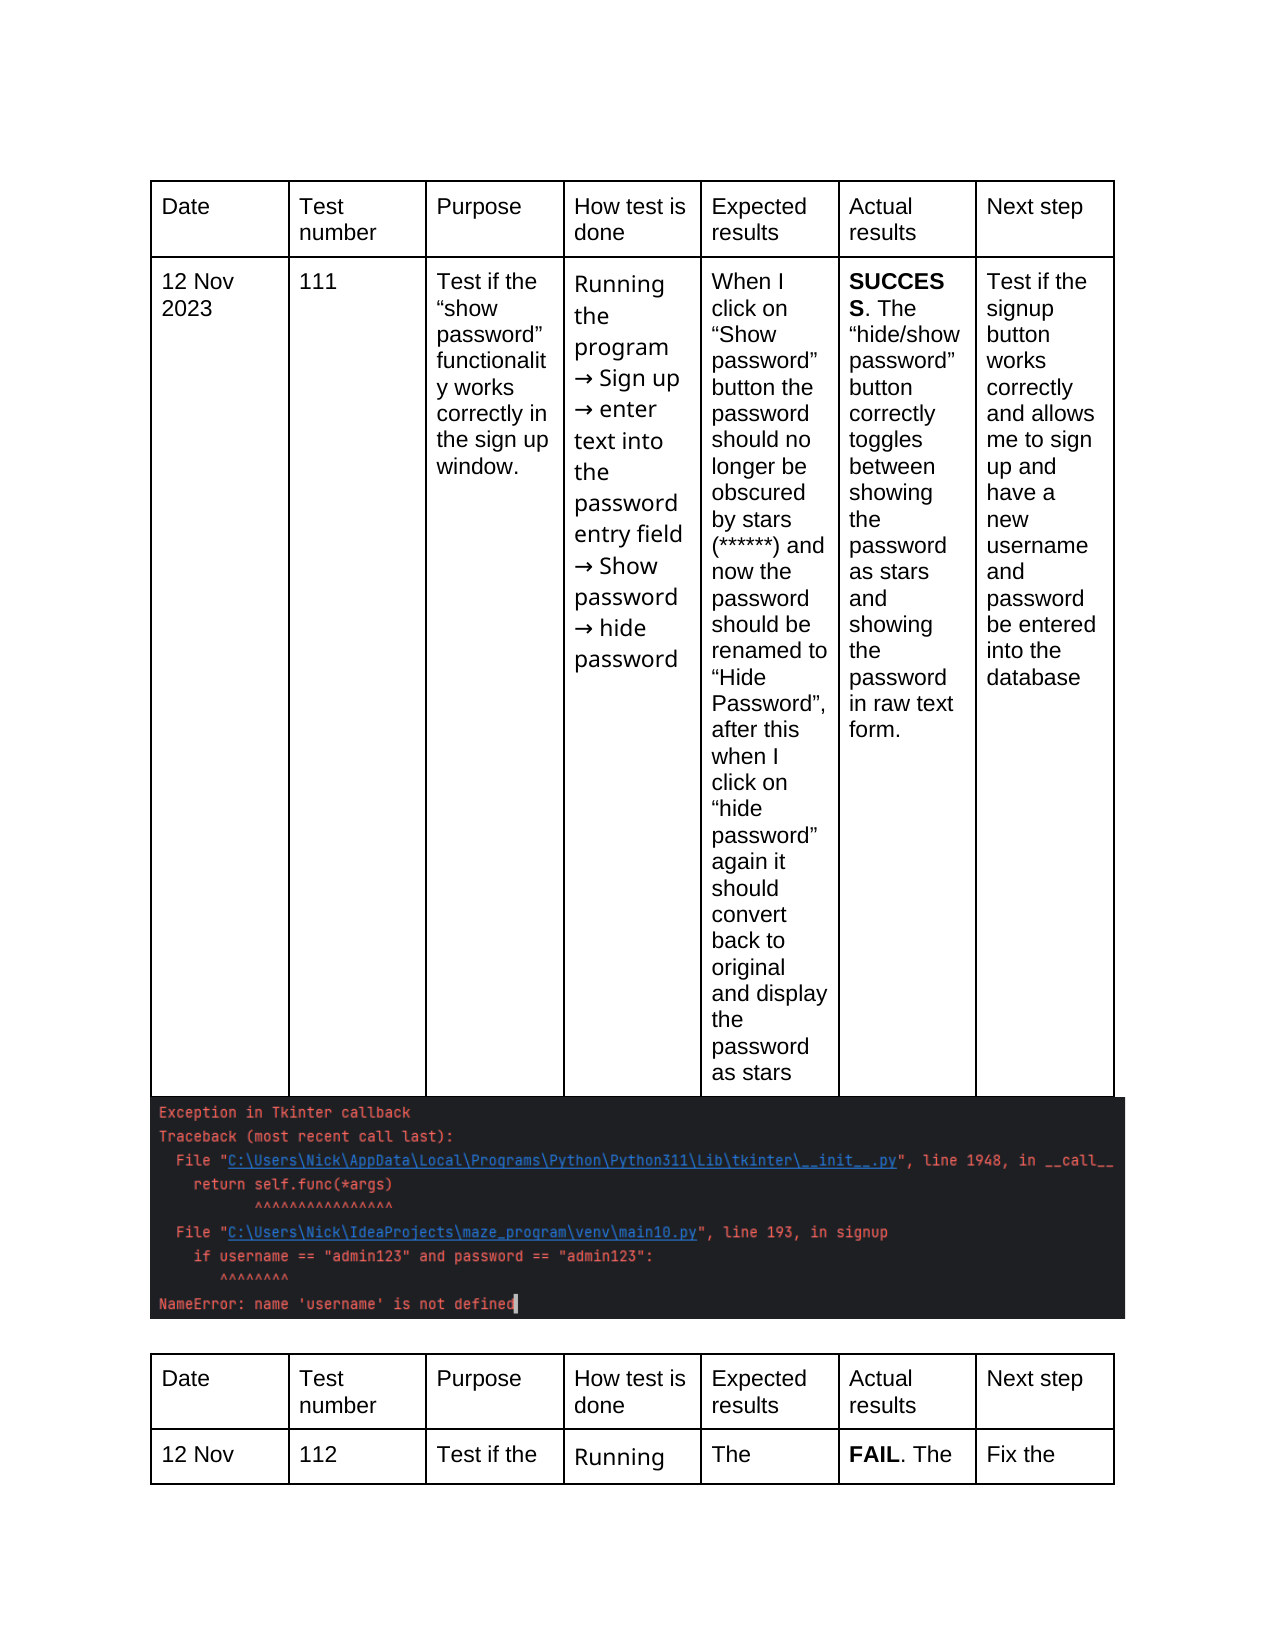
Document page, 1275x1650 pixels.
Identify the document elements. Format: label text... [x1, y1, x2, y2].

table_header Actual results [840, 1355, 975, 1428]
table_cell 111 [290, 258, 425, 1096]
table_cell 112 [290, 1430, 425, 1482]
table_header Actual results [840, 182, 975, 256]
table_header Purpose [427, 1355, 563, 1428]
table_header Expected results [702, 1355, 838, 1428]
table_header Test number [290, 182, 425, 256]
picture [150, 1097, 1125, 1319]
table_cell Test if the “show password” functionality works correctly in the sign up window. [427, 258, 563, 1096]
table_header How test is done [565, 182, 700, 256]
table_header How test is done [565, 1355, 700, 1428]
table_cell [427, 1430, 563, 1482]
table_header Test number [290, 1355, 425, 1428]
table_cell 12 Nov 2023 [152, 1430, 288, 1482]
table_cell Running the program → Sign up → enter text into the password entry field → Show password → hide password [565, 258, 700, 1096]
table_cell 12 Nov 2023 [152, 258, 288, 1096]
table_header Expected results [702, 182, 838, 256]
table_header Purpose [427, 182, 563, 256]
table_header Next step [977, 1355, 1113, 1428]
table_header Date [152, 1355, 288, 1428]
table_cell SUCCESS. The “hide/show password” button correctly toggles between showing the password as stars and showing the password in raw text form. [840, 258, 975, 1096]
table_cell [977, 1430, 1113, 1482]
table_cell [702, 1430, 838, 1482]
table_header Date [152, 182, 288, 256]
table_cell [565, 1430, 700, 1482]
table_cell Test if the signup button works correctly and allows me to sign up and have a new username and password be entered into the database [977, 258, 1113, 1096]
table_header Next step [977, 182, 1113, 256]
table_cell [840, 1430, 975, 1482]
table_cell When I click on “Show password” button the password should no longer be obscured by stars (******) and now the password should be renamed to “Hide Password”, after this when I click on “hide password” again it should convert back to original and display the password as stars [702, 258, 838, 1096]
